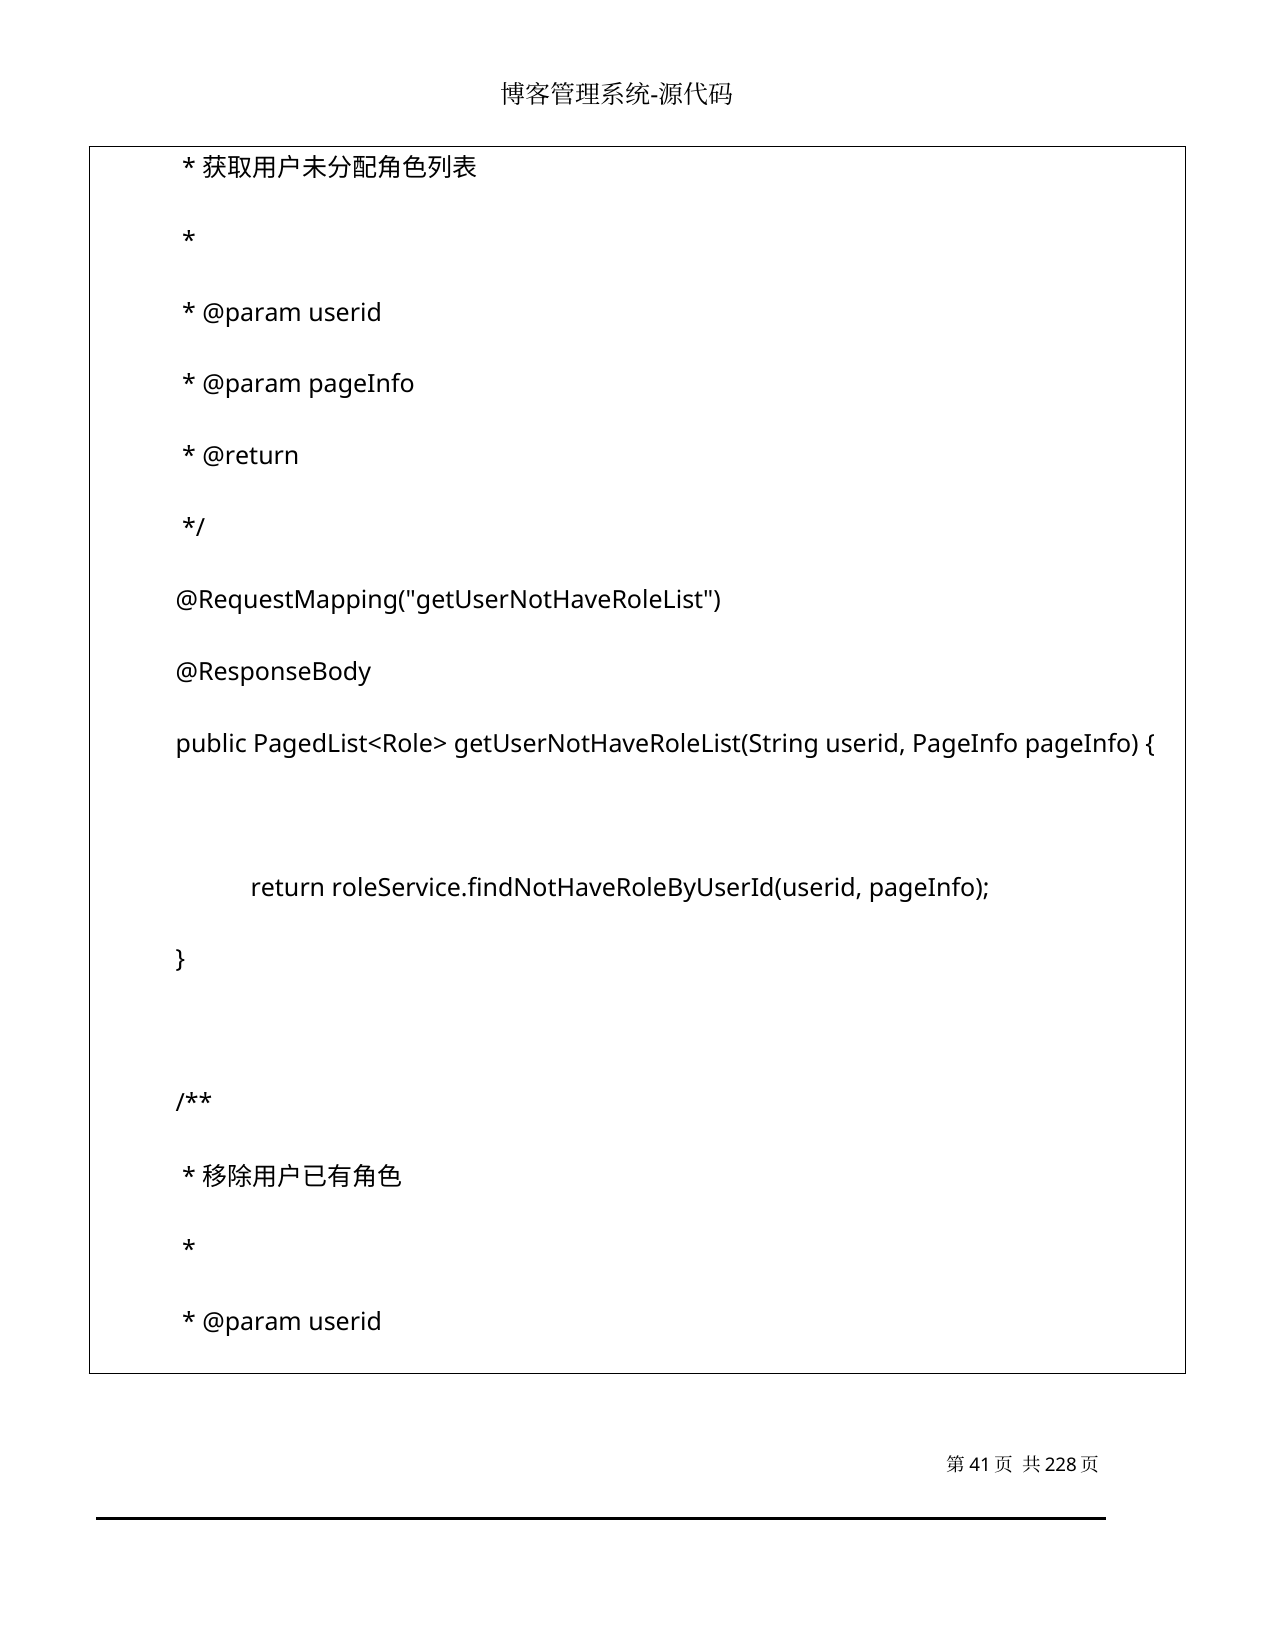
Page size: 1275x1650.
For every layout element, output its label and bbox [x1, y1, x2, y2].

table_header [90, 147, 1185, 1373]
